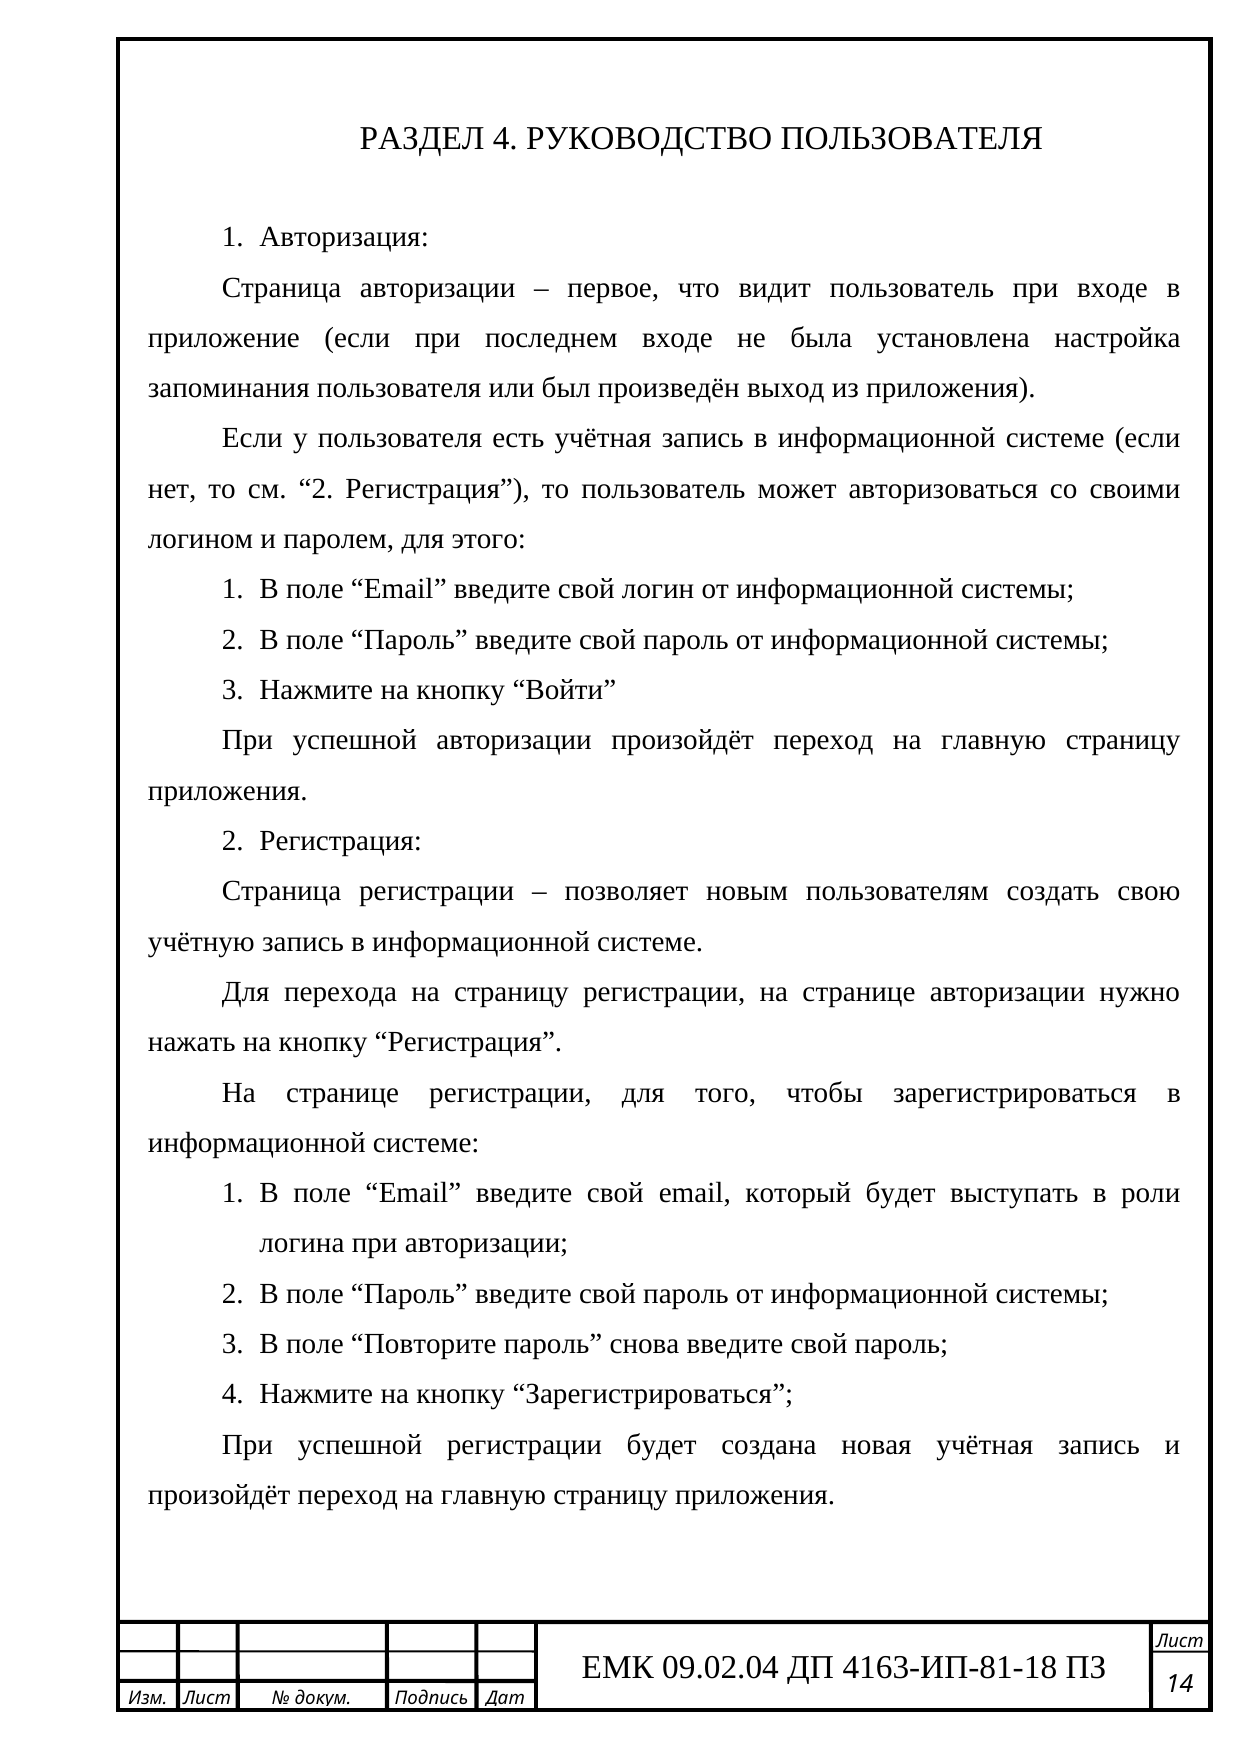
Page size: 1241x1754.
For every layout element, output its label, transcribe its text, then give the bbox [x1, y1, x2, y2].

text РАЗДЕЛ 4. РУКОВОДСТВО ПОЛЬЗОВАТЕЛЯ [148, 118, 1181, 156]
list В поле “Повторите пароль” снова введите свой пароль; [222, 1326, 1181, 1360]
text Если у пользователя есть учётная запись в информационной системе (если нет, то см. “2. Регистрация”), то пользователь может авторизоваться со своими логином и паролем, для этого: [148, 421, 1181, 555]
text Страница авторизации – первое, что видит пользователь при входе в приложение (если при последнем входе не была установлена настройка запоминания пользователя или был произведён выход из приложения). [148, 270, 1181, 404]
text Для перехода на страницу регистрации, на странице авторизации нужно нажать на кнопку “Регистрация”. [148, 974, 1181, 1058]
list В поле “Пароль” введите свой пароль от информационной системы; [222, 622, 1181, 655]
text При успешной регистрации будет создана новая учётная запись и произойдёт переход на главную страницу приложения. [148, 1427, 1181, 1511]
list Нажмите на кнопку “Войти” [222, 672, 1181, 706]
list Нажмите на кнопку “Зарегистрироваться”; [222, 1377, 1181, 1410]
text На странице регистрации, для того, чтобы зарегистрироваться в информационной системе: [148, 1075, 1181, 1158]
list В поле “Email” введите свой логин от информационной системы; [222, 572, 1181, 605]
list В поле “Email” введите свой email, который будет выступать в роли логина при авторизации; [222, 1175, 1181, 1259]
list В поле “Пароль” введите свой пароль от информационной системы; [222, 1276, 1181, 1309]
list Авторизация: [222, 219, 1181, 253]
text Страница регистрации – позволяет новым пользователям создать свою учётную запись в информационной системе. [148, 873, 1181, 957]
list Регистрация: [222, 823, 1181, 857]
text При успешной авторизации произойдёт переход на главную страницу приложения. [148, 722, 1181, 806]
